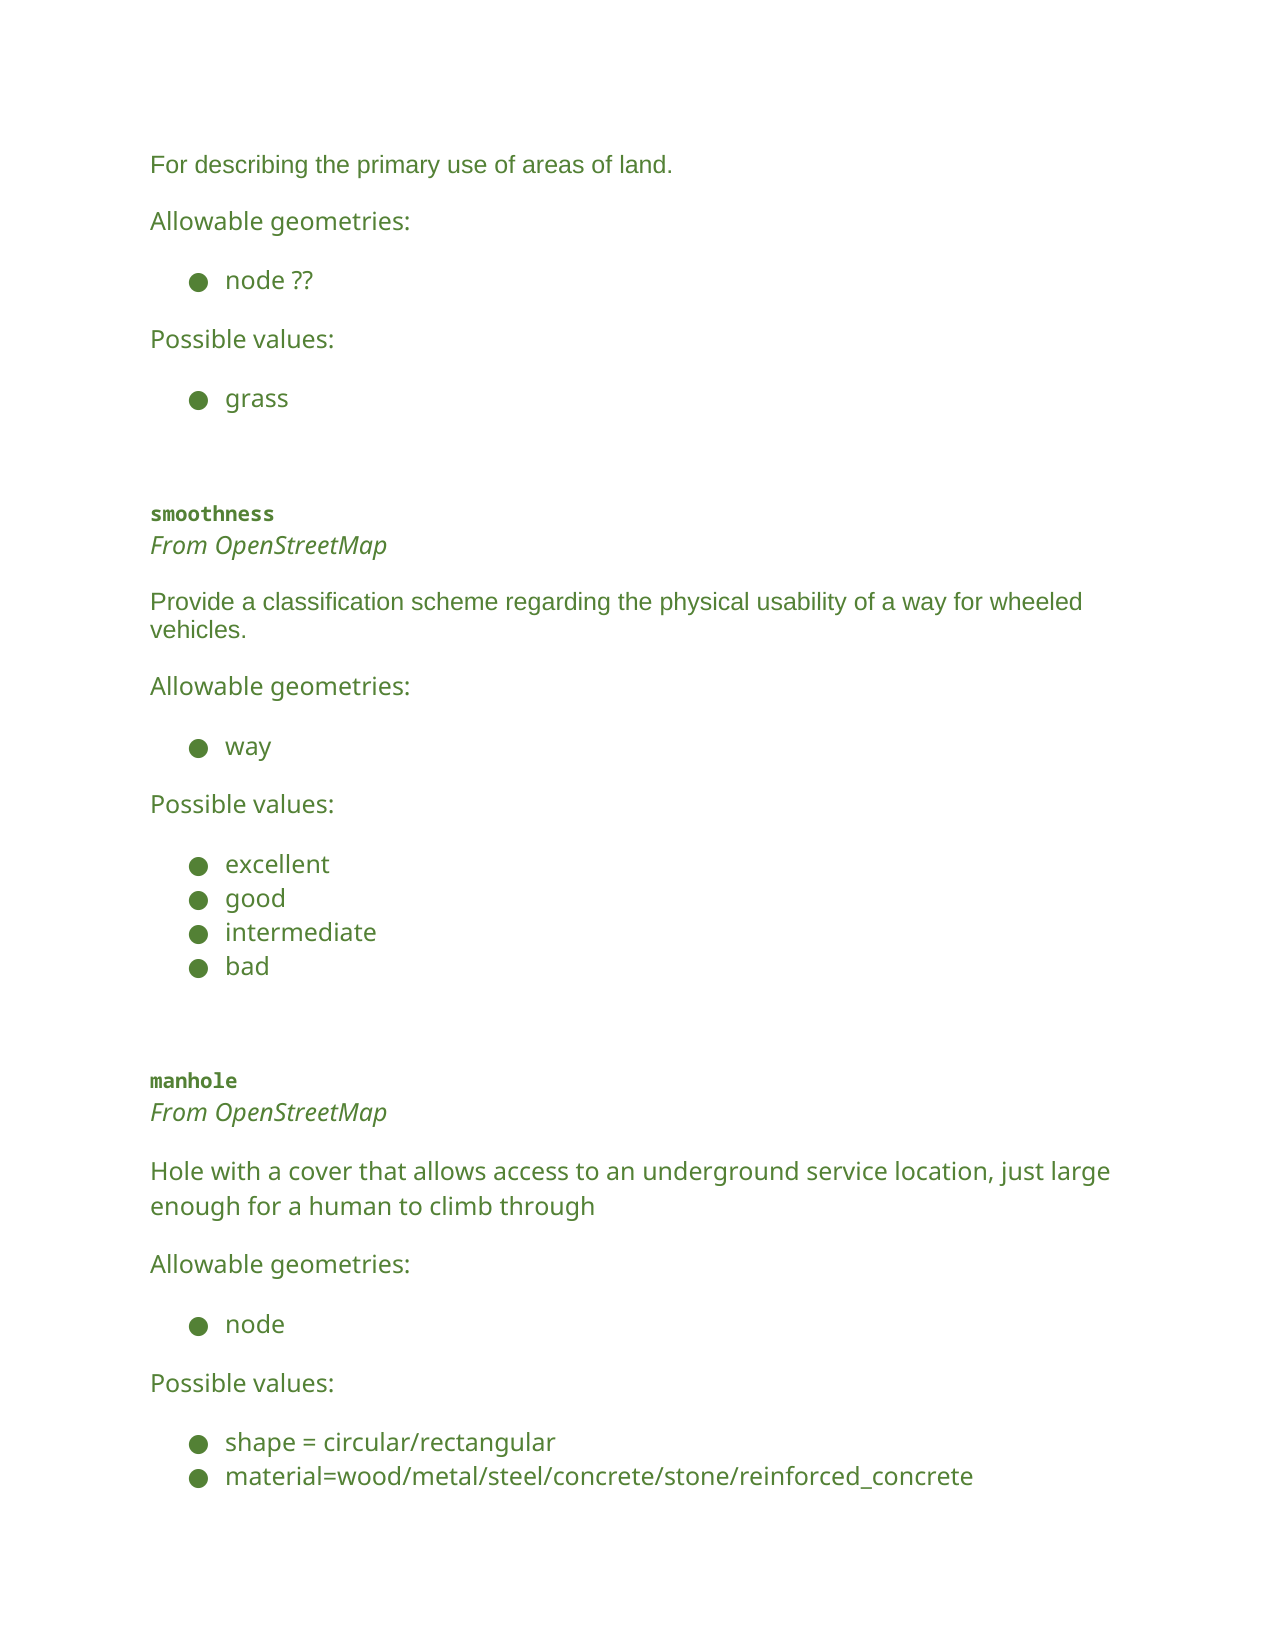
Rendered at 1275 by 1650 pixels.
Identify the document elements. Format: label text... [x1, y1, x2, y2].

text smoothness [150, 499, 1125, 527]
list node [187, 1306, 1125, 1340]
list way [187, 728, 1125, 762]
text Hole with a cover that allows access to an underground service location, just large enough for a human to climb through [150, 1154, 1125, 1222]
list node ?? [187, 263, 1125, 297]
list grass [187, 381, 1125, 415]
text From OpenStreetMap [150, 1095, 1125, 1129]
text Provide a classification scheme regarding the physical usability of a way for wheeled vehicles. [150, 587, 1125, 644]
text Allowable geometries: [150, 1247, 1125, 1281]
text From OpenStreetMap [150, 527, 1125, 562]
text Possible values: [150, 787, 1125, 821]
text For describing the primary use of areas of land. [150, 150, 1125, 179]
text manhole [150, 1067, 1125, 1095]
text Possible values: [150, 322, 1125, 356]
text Allowable geometries: [150, 669, 1125, 703]
list good [187, 880, 1125, 914]
list material=wood/metal/steel/concrete/stone/reinforced_concrete [187, 1458, 1125, 1492]
text Allowable geometries: [150, 204, 1125, 238]
list bad [187, 948, 1125, 982]
list shape = circular/rectangular [187, 1424, 1125, 1458]
text Possible values: [150, 1365, 1125, 1399]
list excellent [187, 846, 1125, 880]
list intermediate [187, 914, 1125, 948]
